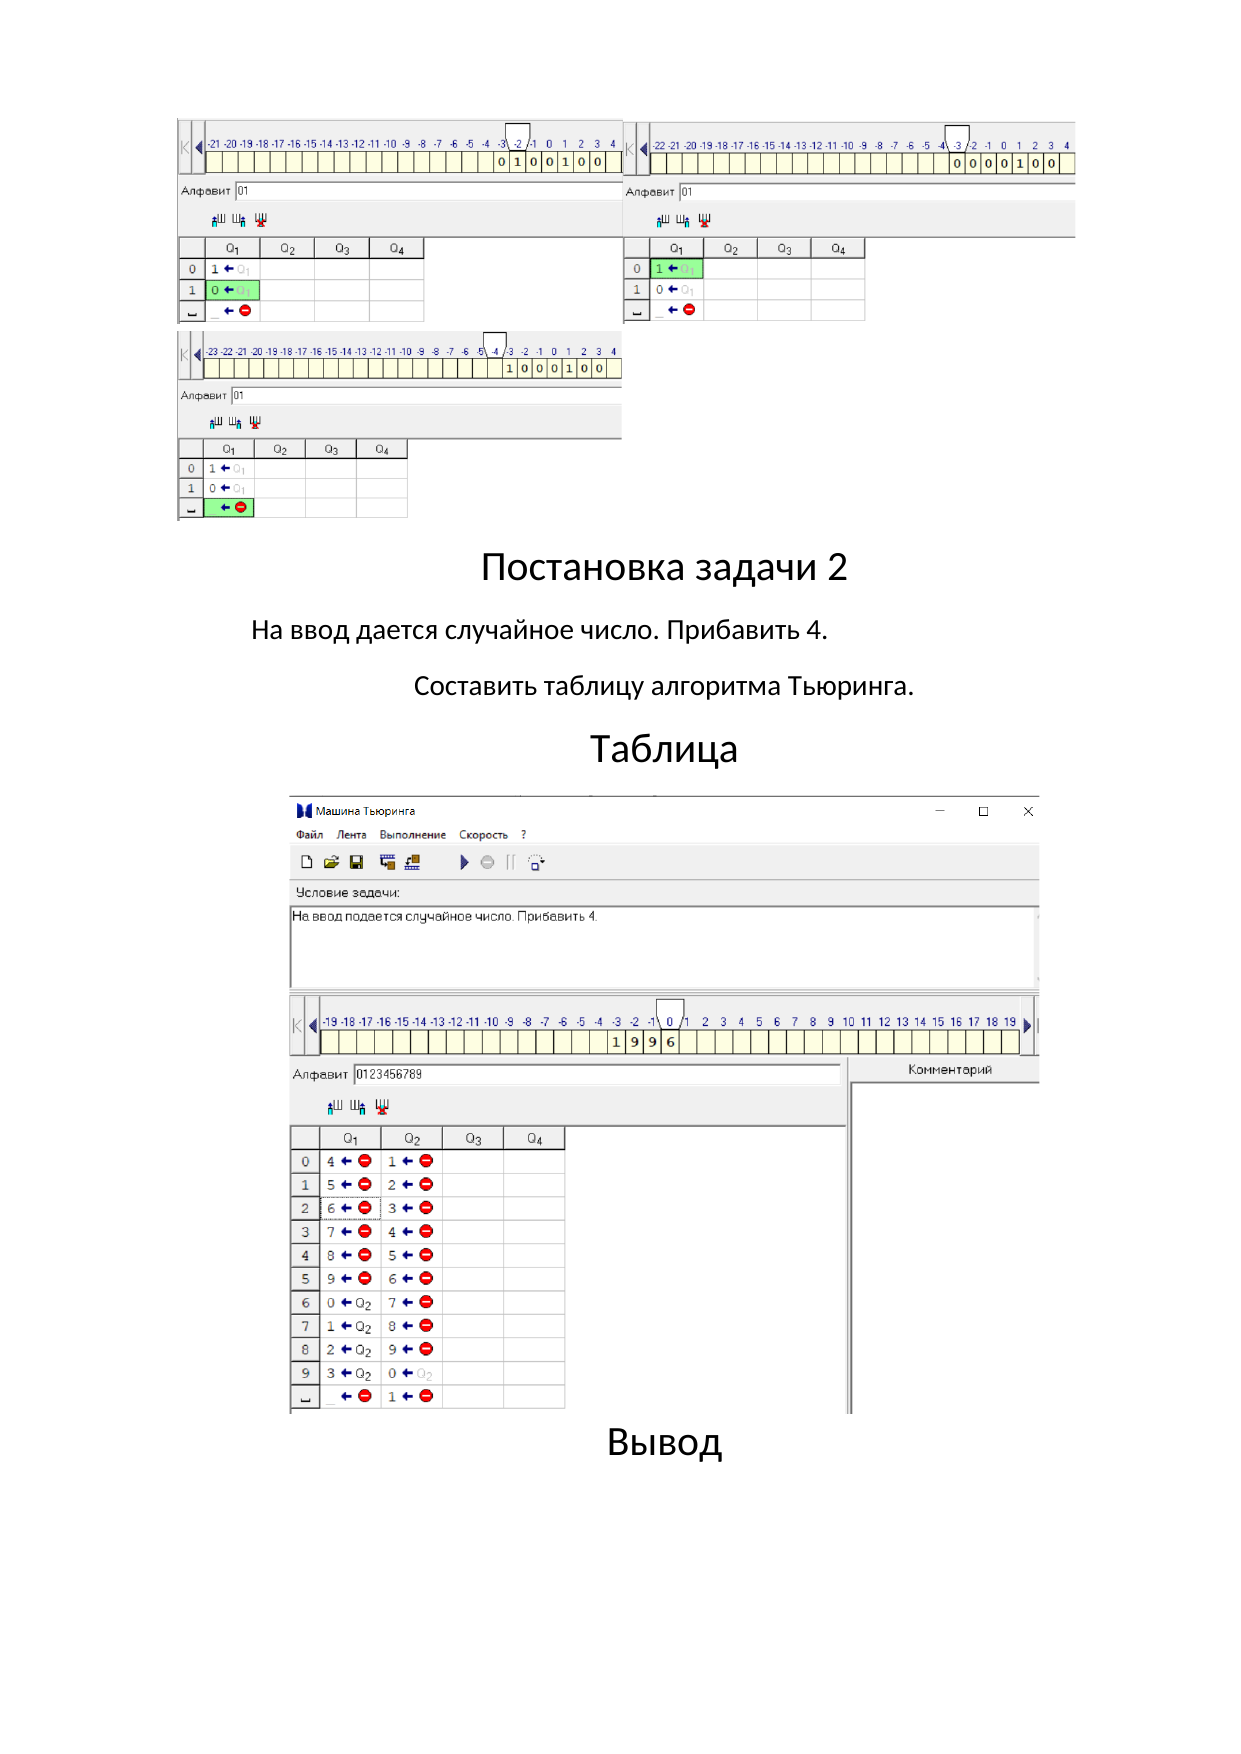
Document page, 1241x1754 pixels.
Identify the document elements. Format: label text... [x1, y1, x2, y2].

text Составить таблицу алгоритма Тьюринга. [177, 667, 1152, 702]
text Вывод [177, 1414, 1152, 1465]
text Постановка задачи 2 [177, 540, 1152, 591]
text Таблица [177, 722, 1152, 772]
picture [289, 795, 1040, 1414]
text На ввод дается случайное число. Прибавить 4. [177, 611, 1152, 647]
picture [177, 331, 622, 521]
picture [177, 118, 1076, 324]
